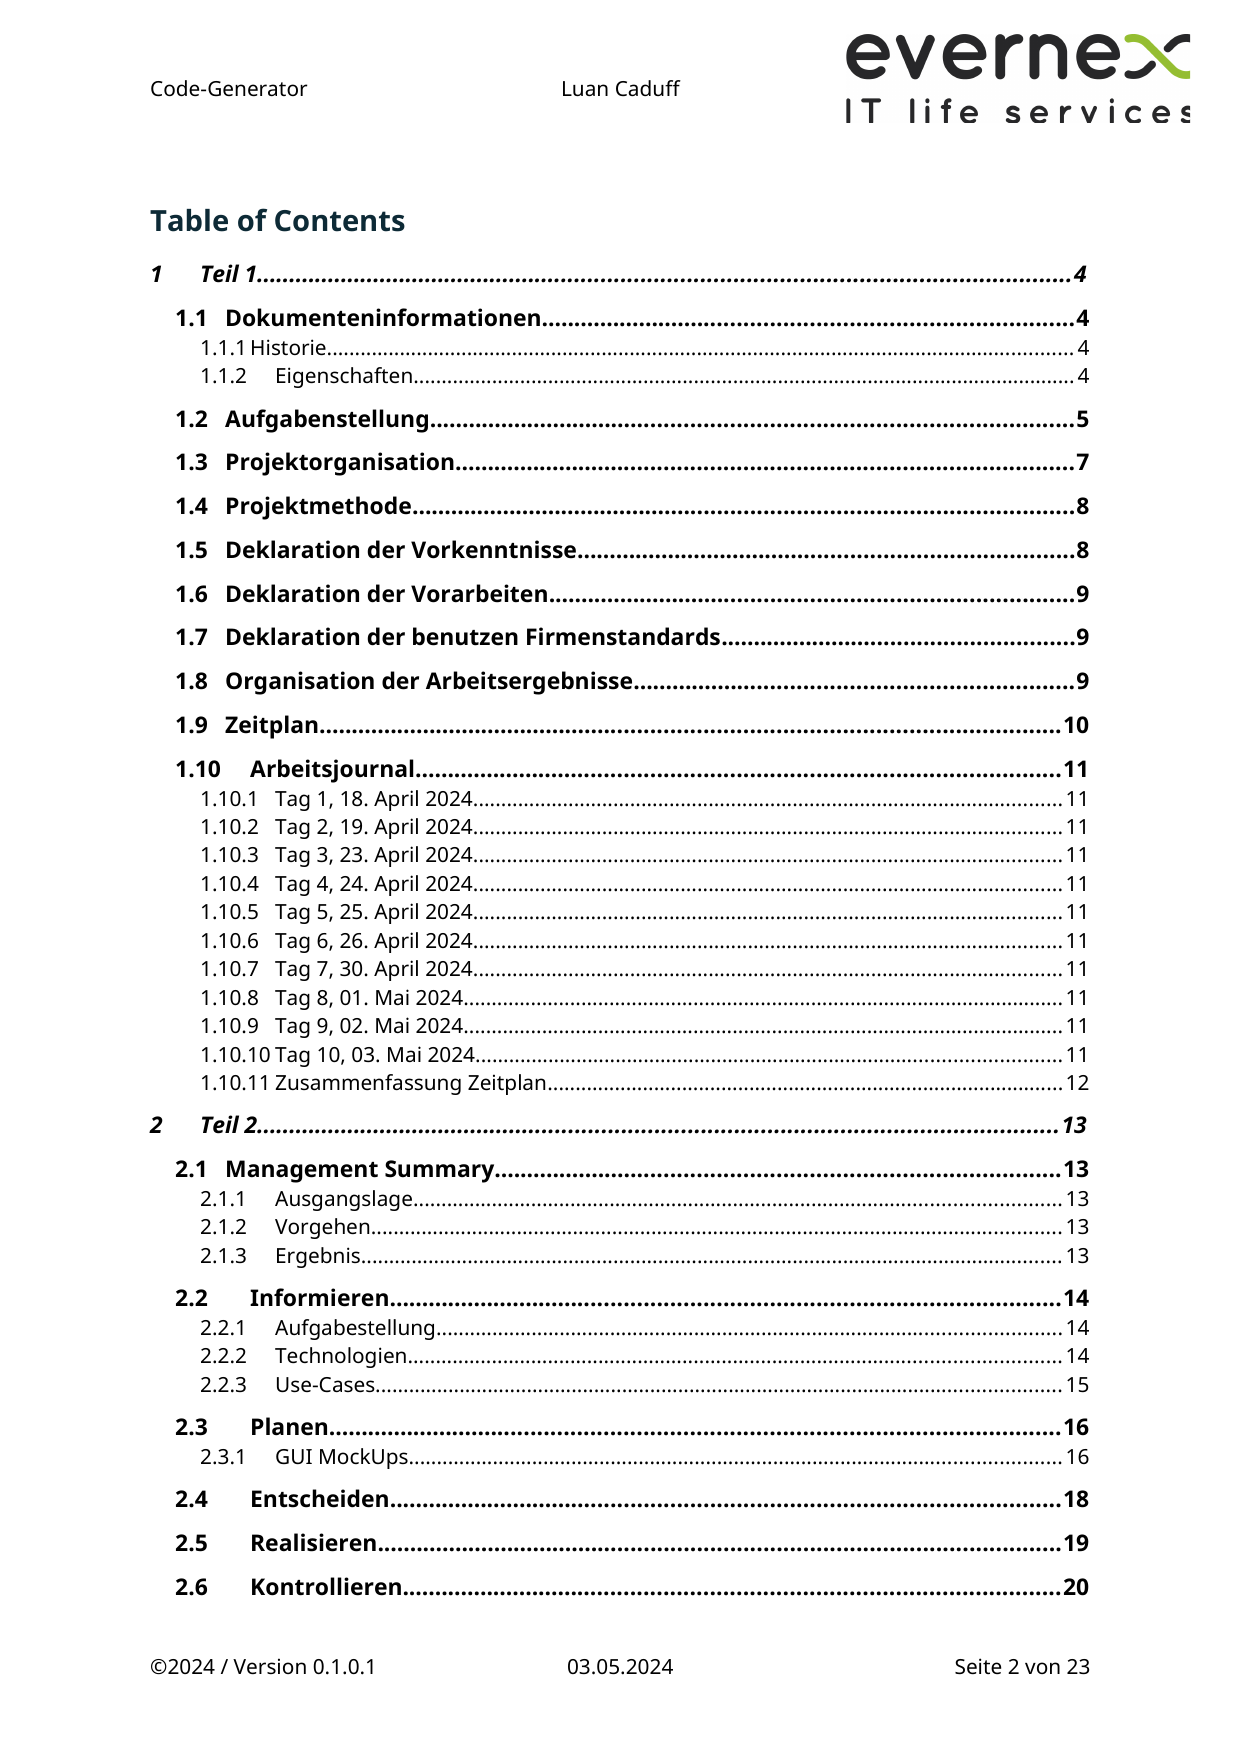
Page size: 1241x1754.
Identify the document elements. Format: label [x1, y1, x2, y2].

picture [846, 34, 1191, 123]
